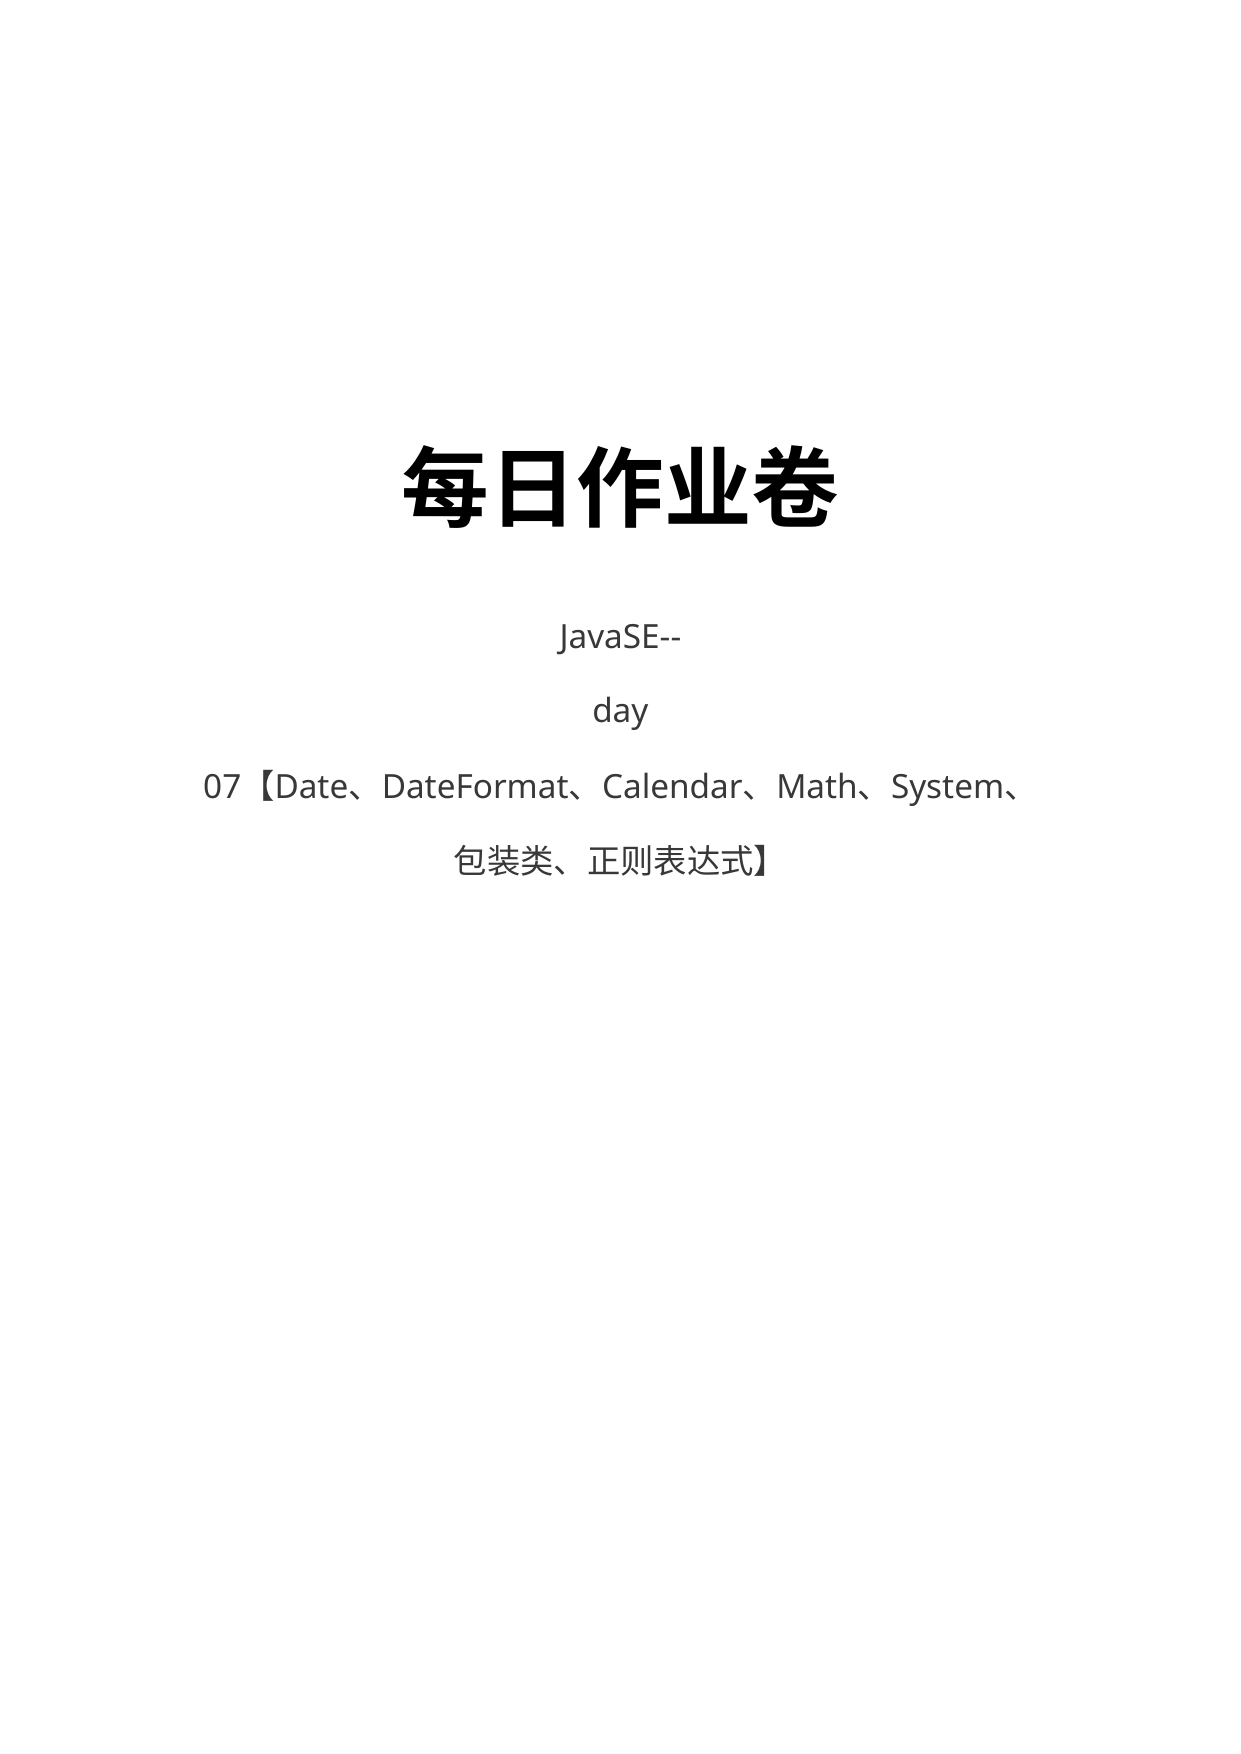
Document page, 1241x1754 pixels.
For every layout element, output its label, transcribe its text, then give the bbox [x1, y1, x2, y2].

text 每日作业卷 [187, 417, 1053, 547]
text JavaSE--day07【Date、DateFormat、Calendar、Math、System、包装类、正则表达式】 [187, 603, 1053, 892]
